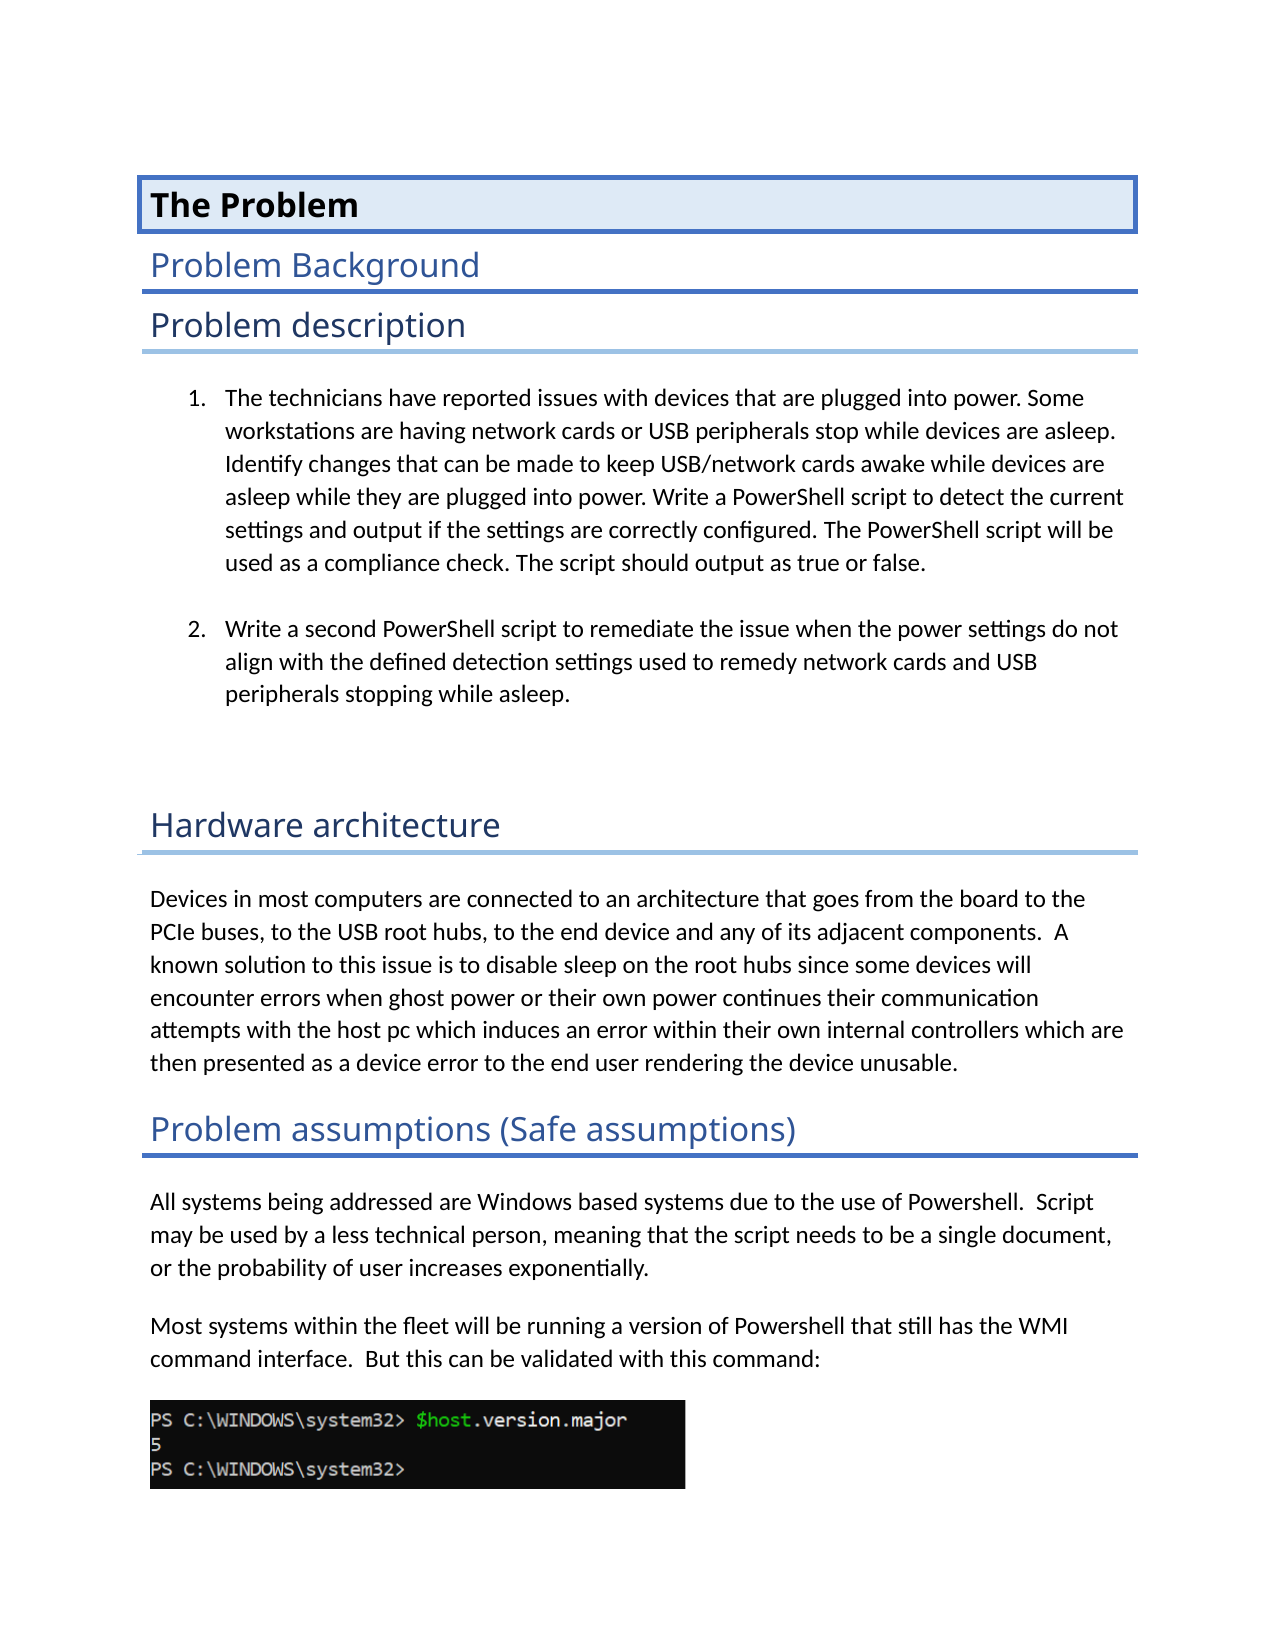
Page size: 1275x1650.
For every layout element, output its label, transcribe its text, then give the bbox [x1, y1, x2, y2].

subtitle The Problem [142, 180, 1133, 229]
subtitle Problem Background [142, 242, 1133, 289]
subtitle Hardware architecture [142, 802, 1133, 850]
picture [150, 1400, 686, 1489]
subtitle Problem assumptions (Safe assumptions) [142, 1106, 1133, 1153]
text All systems being addressed are Windows based systems due to the use of Powershell. Script may be used by a less technical person, meaning that the script needs to be a single document, or the probability of user increases exponentially. [150, 1186, 1125, 1283]
text Most systems within the fleet will be running a version of Powershell that still has the WMI command interface. But this can be validated with this command: [150, 1310, 1125, 1373]
text Devices in most computers are connected to an architecture that goes from the board to the PCIe buses, to the USB root hubs, to the end device and any of its adjacent components. A known solution to this issue is to disable sleep on the root hubs since some devices will encounter errors when ghost power or their own power continues their communication attempts with the host pc which induces an error within their own internal controllers which are then presented as a device error to the end user rendering the device unusable. [150, 883, 1125, 1078]
list Write a second PowerShell script to remediate the issue when the power settings do not align with the defined detection settings used to remedy network cards and USB peripherals stopping while asleep. [187, 613, 1125, 709]
list The technicians have reported issues with devices that are plugged into power. Some workstations are having network cards or USB peripherals stop while devices are asleep. Identify changes that can be made to keep USB/network cards awake while devices are asleep while they are plugged into power. Write a PowerShell script to detect the current settings and output if the settings are correctly configured. The PowerShell script will be used as a compliance check. The script should output as true or false. [187, 382, 1125, 577]
subtitle Problem description [142, 302, 1133, 349]
